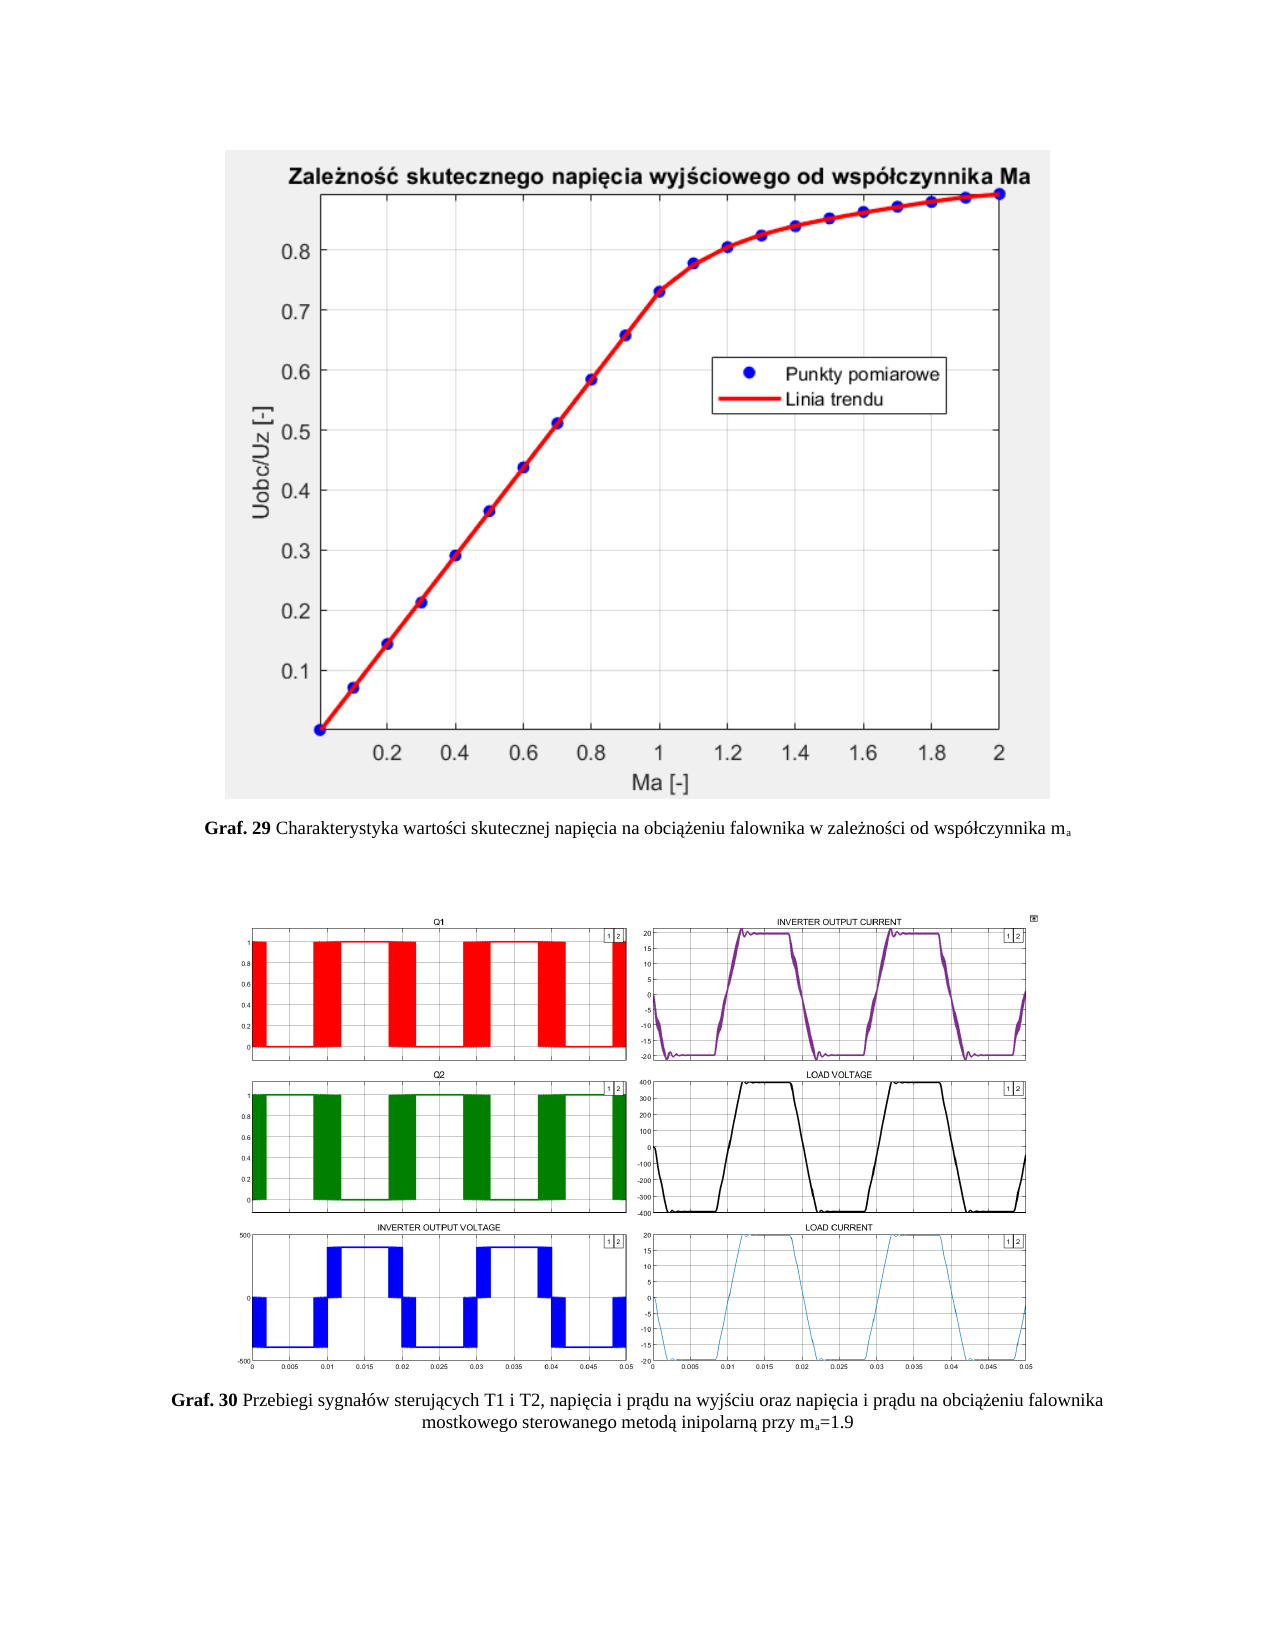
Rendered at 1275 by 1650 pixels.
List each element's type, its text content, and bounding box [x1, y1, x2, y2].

picture [225, 150, 1050, 799]
text Graf. 29 Charakterystyka wartości skutecznej napięcia na obciążeniu falownika w zależności od współczynnika ma [150, 817, 1125, 839]
picture [237, 915, 1038, 1371]
text Graf. 30 Przebiegi sygnałów sterujących T1 i T2, napięcia i prądu na wyjściu oraz napięcia i prądu na obciążeniu falownika mostkowego sterowanego metodą inipolarną przy ma=1.9 [150, 1389, 1125, 1432]
